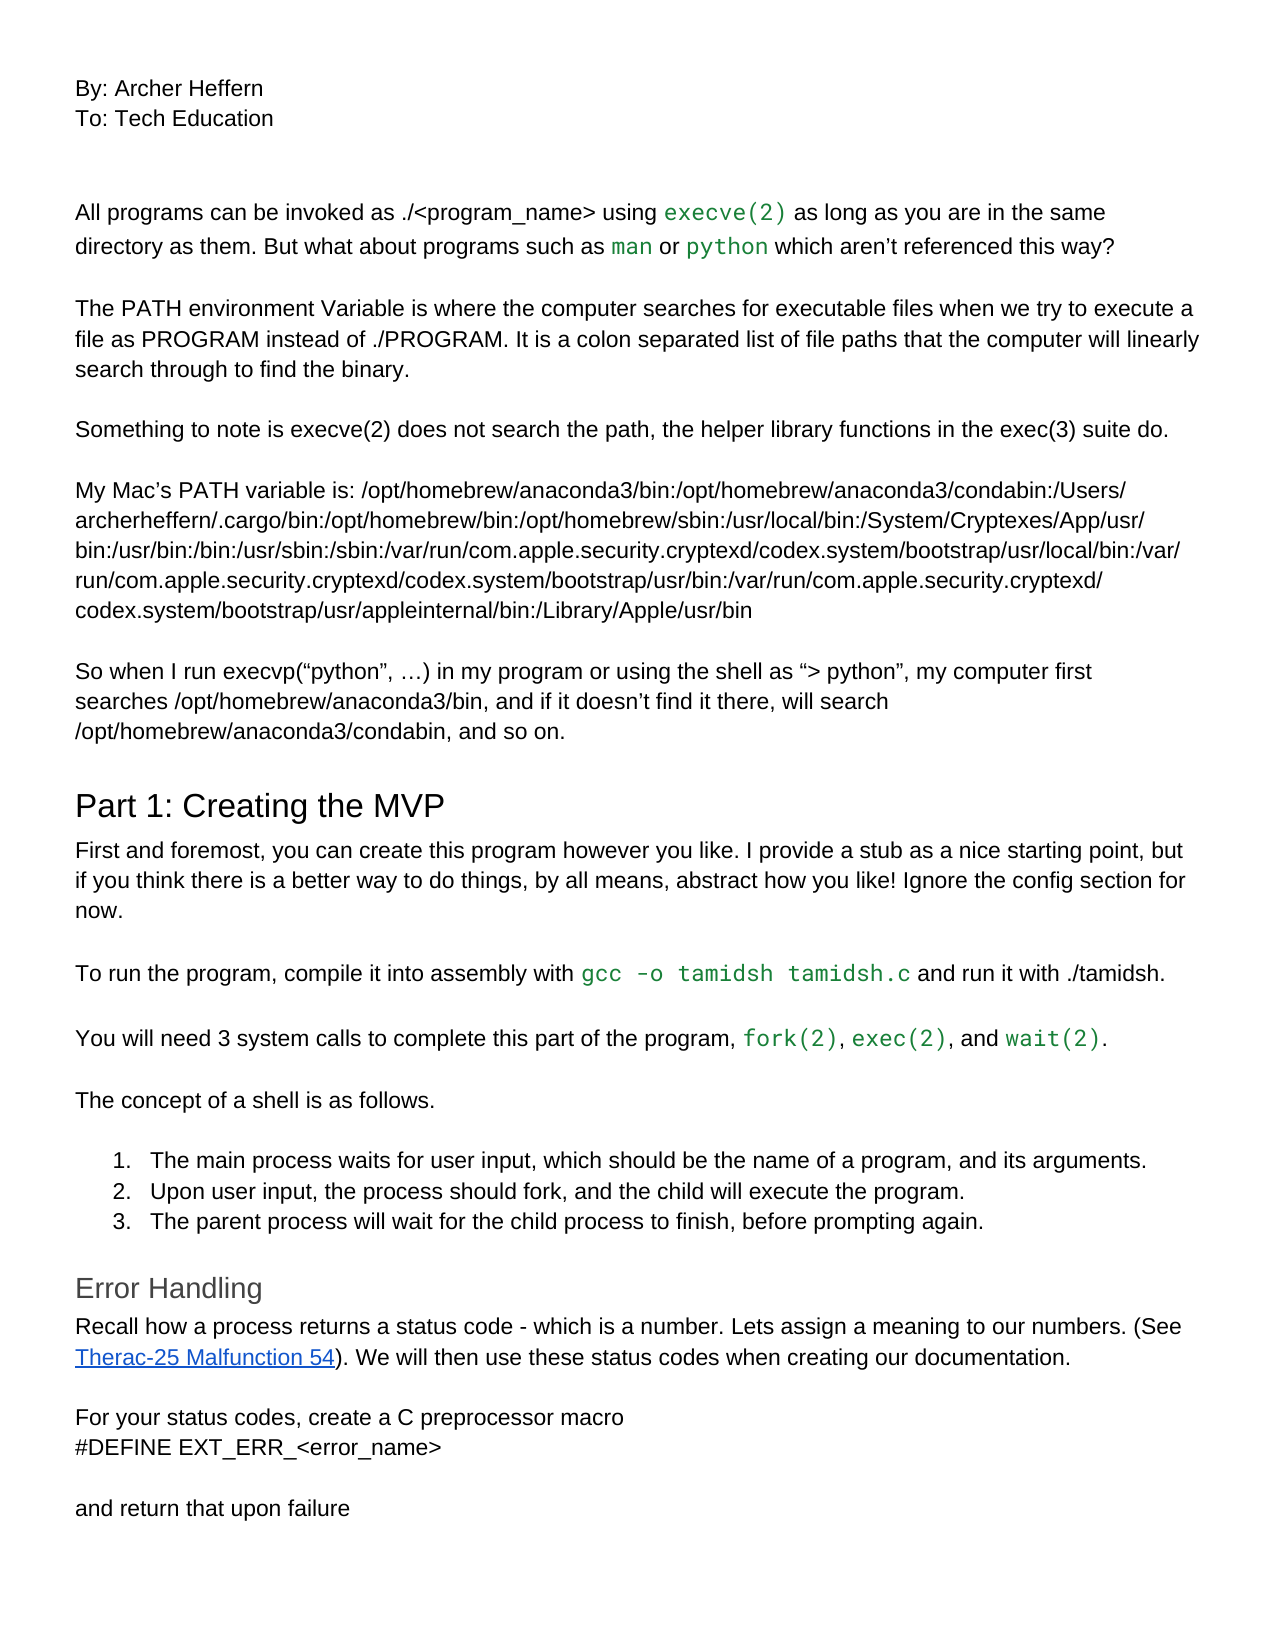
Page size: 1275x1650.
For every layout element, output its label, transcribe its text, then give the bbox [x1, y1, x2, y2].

text #DEFINE EXT_ERR_<error_name> [75, 1434, 1200, 1460]
list Upon user input, the process should fork, and the child will execute the program. [112, 1178, 1200, 1204]
text For your status codes, create a C preprocessor macro [75, 1404, 1200, 1430]
text and return that upon failure [75, 1494, 1200, 1521]
text First and foremost, you can create this program however you like. I provide a stub as a nice starting point, but if you think there is a better way to do things, by all means, abstract how you like! Ignore the config section for now. [75, 837, 1200, 924]
list The main process waits for user input, which should be the name of a program, and its arguments. [112, 1147, 1200, 1174]
text Recall how a process returns a status code - which is a number. Lets assign a meaning to our numbers. (See Therac-25 Malfunction 54). We will then use these status codes when creating our documentation. [75, 1313, 1200, 1370]
subtitle Part 1: Creating the MVP [75, 786, 1200, 824]
subtitle Error Handling [75, 1271, 1200, 1305]
text All programs can be invoked as ./<program_name> using execve(2) as long as you are in the same directory as them. But what about programs such as man or python which aren’t referenced this way? [75, 196, 1200, 261]
text So when I run execvp(“python”, …) in my program or using the shell as “> python”, my computer first searches /opt/homebrew/anaconda3/bin, and if it doesn’t find it there, will search /opt/homebrew/anaconda3/condabin, and so on. [75, 658, 1200, 745]
text To run the program, compile it into assembly with gcc -o tamidsh tamidsh.c and run it with ./tamidsh. [75, 958, 1200, 988]
list The parent process will wait for the child process to finish, before prompting again. [112, 1208, 1200, 1234]
text Something to note is execve(2) does not search the path, the helper library functions in the exec(3) suite do. [75, 416, 1200, 443]
text My Mac’s PATH variable is: /opt/homebrew/anaconda3/bin:/opt/homebrew/anaconda3/condabin:/Users/archerheffern/.cargo/bin:/opt/homebrew/bin:/opt/homebrew/sbin:/usr/local/bin:/System/Cryptexes/App/usr/bin:/usr/bin:/bin:/usr/sbin:/sbin:/var/run/com.apple.security.cryptexd/codex.system/bootstrap/usr/local/bin:/var/run/com.apple.security.cryptexd/codex.system/bootstrap/usr/bin:/var/run/com.apple.security.cryptexd/codex.system/bootstrap/usr/appleinternal/bin:/Library/Apple/usr/bin [75, 477, 1200, 624]
text You will need 3 system calls to complete this part of the program, fork(2), exec(2), and wait(2). The concept of a shell is as follows. [75, 1023, 1200, 1113]
text The PATH environment Variable is where the computer searches for executable files when we try to execute a file as PROGRAM instead of ./PROGRAM. It is a colon separated list of file paths that the computer will linearly search through to find the binary. [75, 295, 1200, 382]
